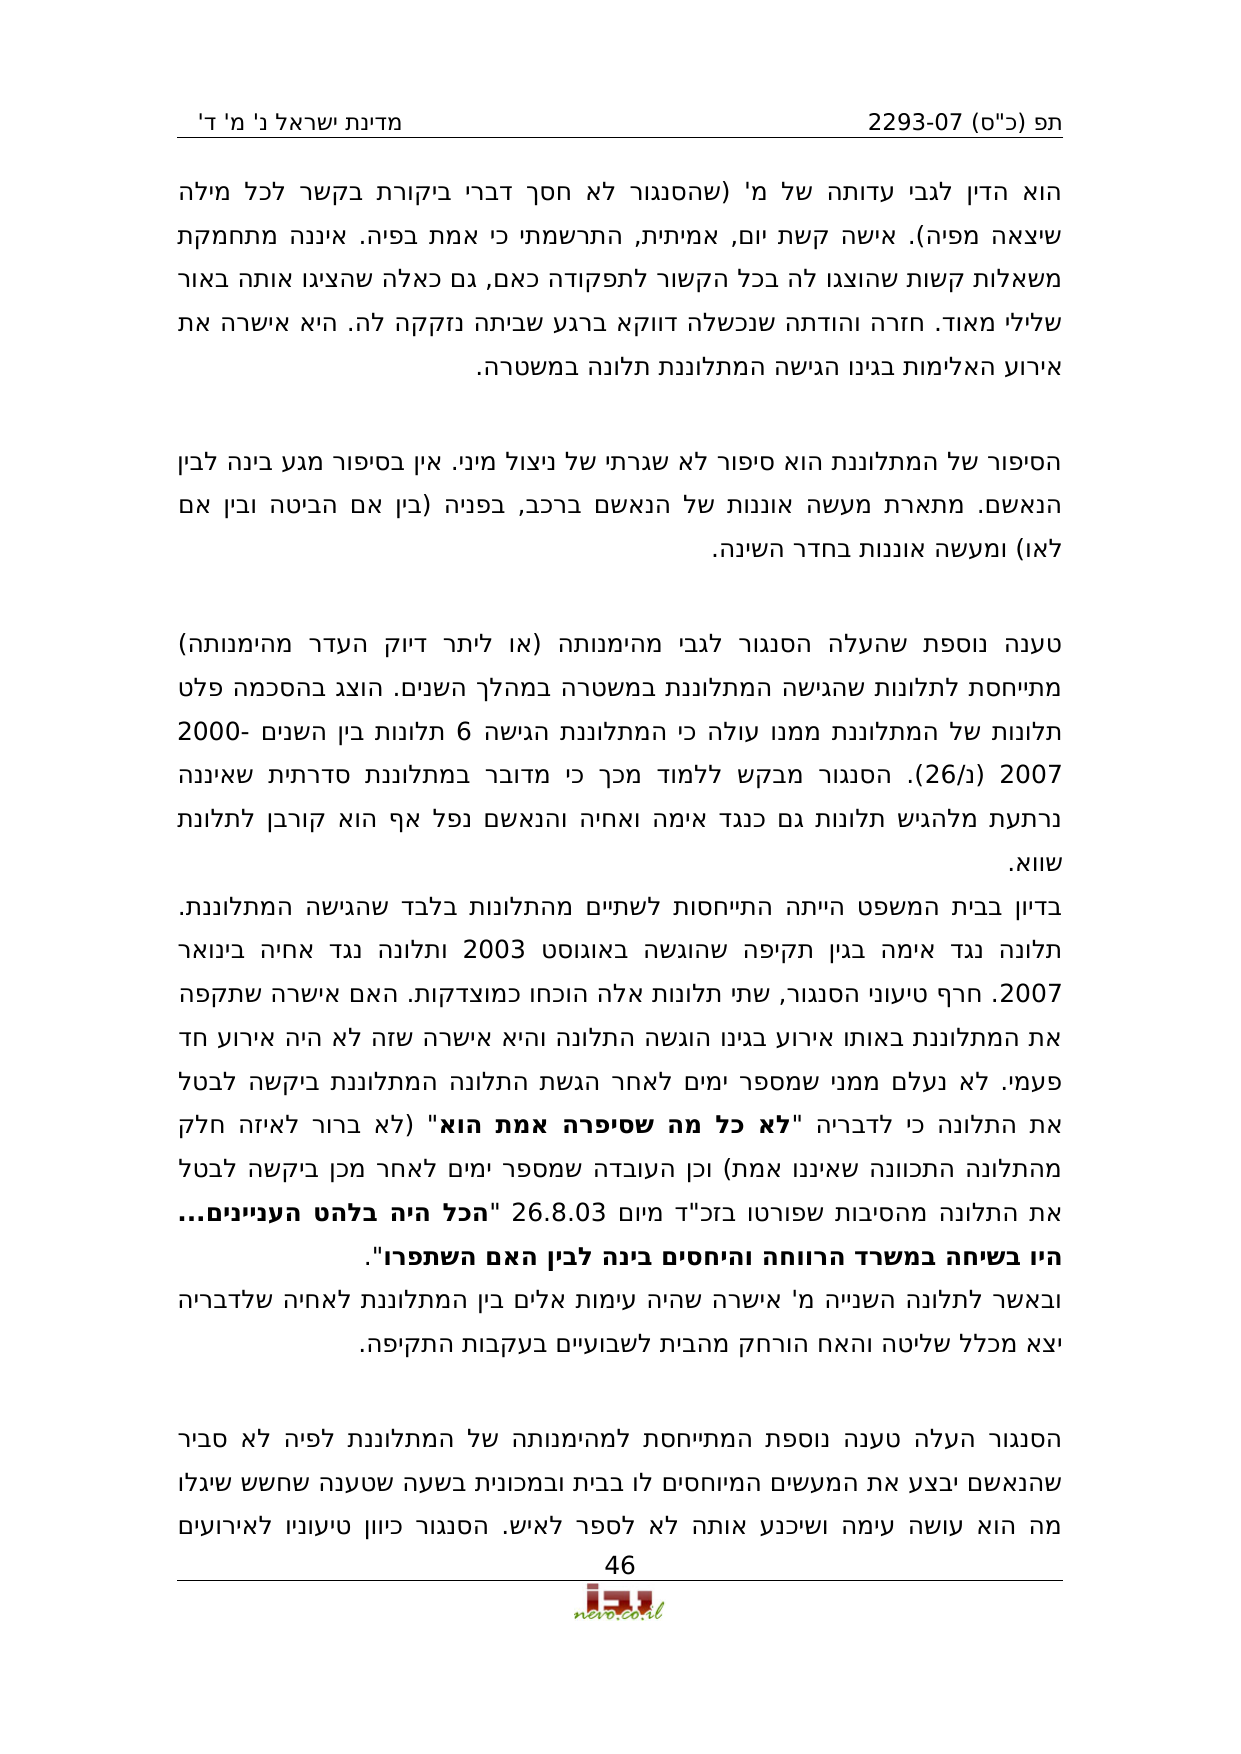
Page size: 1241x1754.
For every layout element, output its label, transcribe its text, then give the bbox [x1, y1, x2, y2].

text ובאשר לתלונה השנייה מ' אישרה שהיה עימות אלים בין המתלוננת לאחיה שלדבריה יצא מכלל שליטה והאח הורחק מהבית לשבועיים בעקבות התקיפה. [177, 1286, 1063, 1358]
text הסיפור של המתלוננת הוא סיפור לא שגרתי של ניצול מיני. אין בסיפור מגע בינה לבין הנאשם. מתארת מעשה אוננות של הנאשם ברכב, בפניה (בין אם הביטה ובין אם לאו) ומעשה אוננות בחדר השינה. [177, 447, 1063, 564]
text בדיון בבית המשפט הייתה התייחסות לשתיים מהתלונות בלבד שהגישה המתלוננת. תלונה נגד אימה בגין תקיפה שהוגשה באוגוסט 2003 ותלונה נגד אחיה בינואר 2007. חרף טיעוני הסנגור, שתי תלונות אלה הוכחו כמוצדקות. האם אישרה שתקפה את המתלוננת באותו אירוע בגינו הוגשה התלונה והיא אישרה שזה לא היה אירוע חד פעמי. לא נעלם ממני שמספר ימים לאחר הגשת התלונה המתלוננת ביקשה לבטל את התלונה כי לדבריה "לא כל מה שסיפרה אמת הוא" (לא ברור לאיזה חלק מהתלונה התכוונה שאיננו אמת) וכן העובדה שמספר ימים לאחר מכן ביקשה לבטל את התלונה מהסיבות שפורטו בזכ"ד מיום 26.8.03 "הכל היה בלהט העניינים... היו בשיחה במשרד הרווחה והיחסים בינה לבין האם השתפרו". [177, 892, 1063, 1271]
text טענה נוספת שהעלה הסנגור לגבי מהימנותה (או ליתר דיוק העדר מהימנותה) מתייחסת לתלונות שהגישה המתלוננת במשטרה במהלך השנים. הוצג בהסכמה פלט תלונות של המתלוננת ממנו עולה כי המתלוננת הגישה 6 תלונות בין השנים 2000-2007 (נ/26). הסנגור מבקש ללמוד מכך כי מדובר במתלוננת סדרתית שאיננה נרתעת מלהגיש תלונות גם כנגד אימה ואחיה והנאשם נפל אף הוא קורבן לתלונת שווא. [177, 629, 1063, 877]
picture [574, 1583, 666, 1621]
text הוא הדין לגבי עדותה של מ' (שהסנגור לא חסך דברי ביקורת בקשר לכל מילה שיצאה מפיה). אישה קשת יום, אמיתית, התרשמתי כי אמת בפיה. איננה מתחמקת משאלות קשות שהוצגו לה בכל הקשור לתפקודה כאם, גם כאלה שהציגו אותה באור שלילי מאוד. חזרה והודתה שנכשלה דווקא ברגע שביתה נזקקה לה. היא אישרה את אירוע האלימות בגינו הגישה המתלוננת תלונה במשטרה. [177, 177, 1063, 381]
